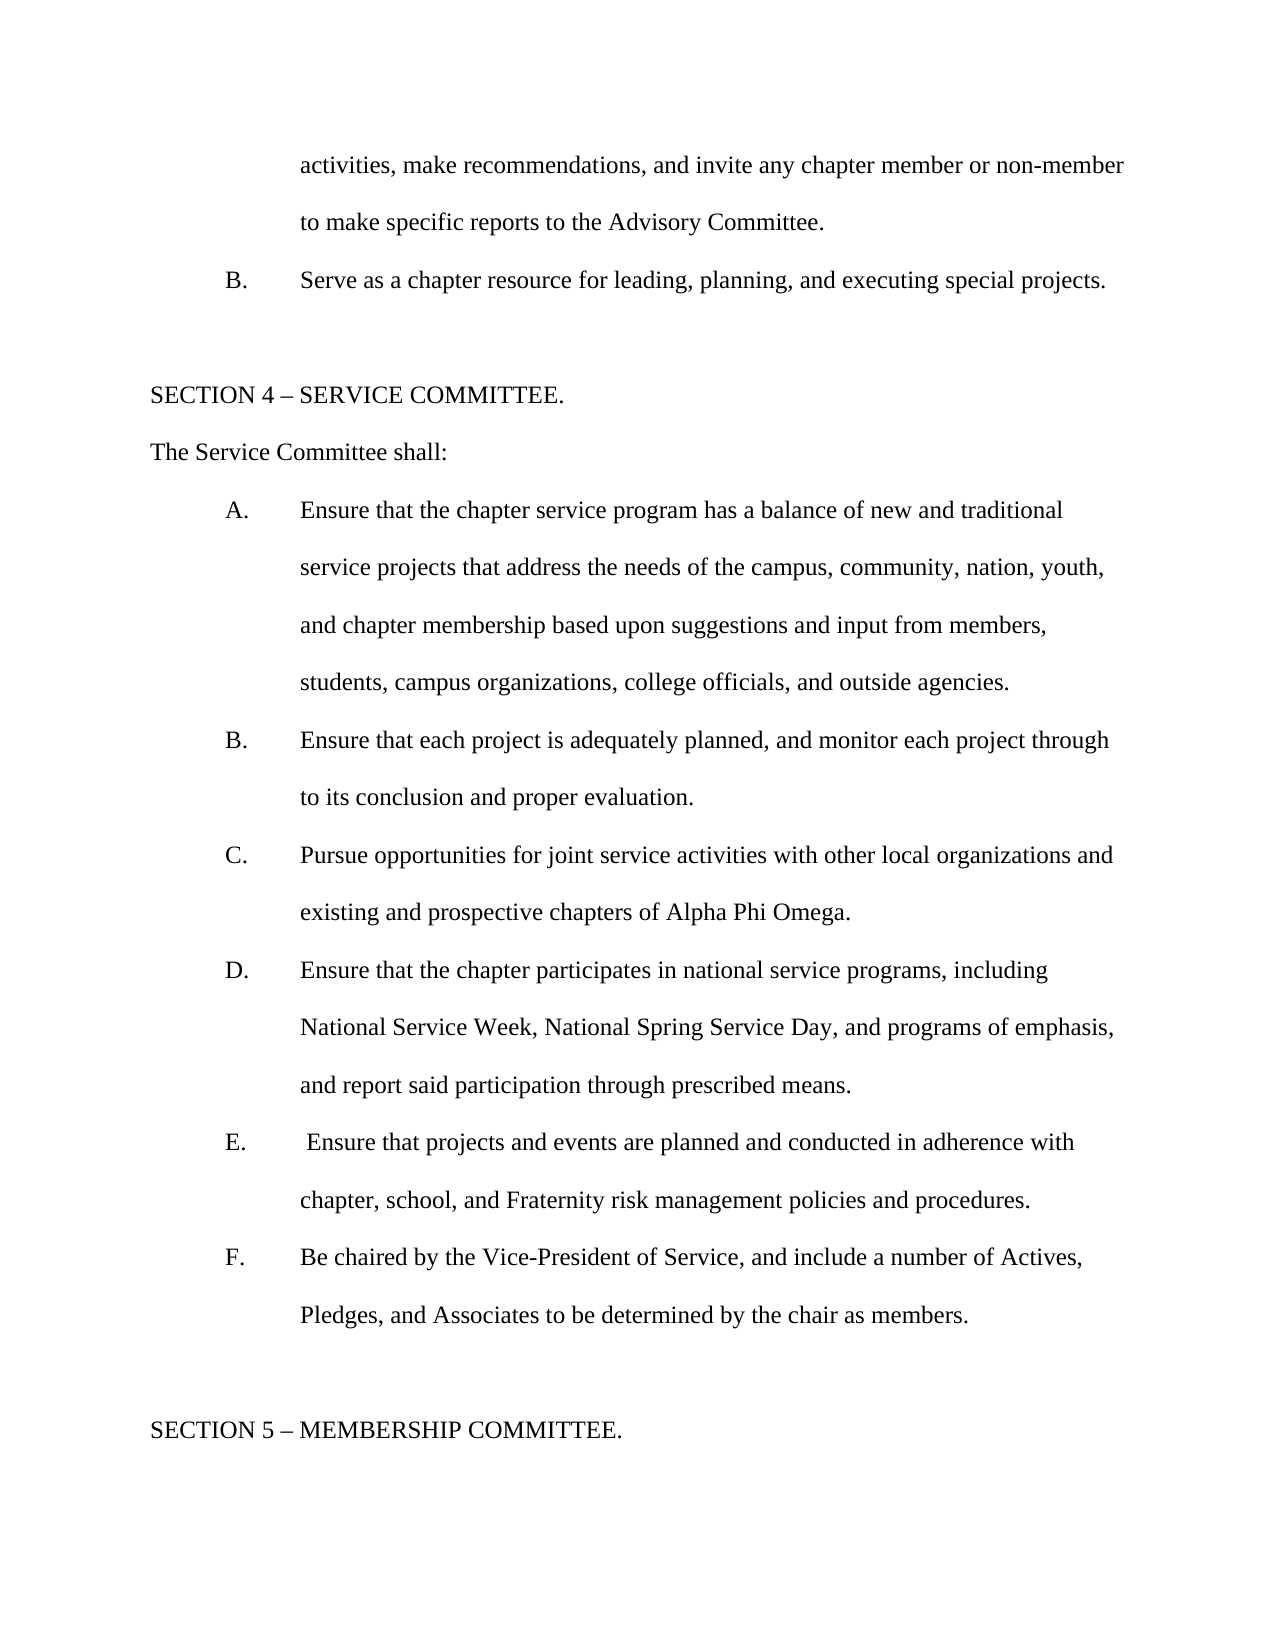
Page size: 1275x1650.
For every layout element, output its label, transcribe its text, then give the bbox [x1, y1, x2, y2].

text E. Ensure that projects and events are planned and conducted in adherence with chapter, school, and Fraternity risk management policies and procedures. [225, 1127, 1125, 1214]
text F. Be chaired by the Vice-President of Service, and include a number of Actives, Pledges, and Associates to be determined by the chair as members. [225, 1242, 1125, 1329]
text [225, 150, 1125, 236]
text B. Ensure that each project is adequately planned, and monitor each project through to its conclusion and proper evaluation. [225, 725, 1125, 811]
text SECTION 4 – SERVICE COMMITTEE. [150, 380, 1125, 409]
text C. Pursue opportunities for joint service activities with other local organizations and existing and prospective chapters of Alpha Phi Omega. [225, 840, 1125, 926]
text B. Serve as a chapter resource for leading, planning, and executing special projects. [225, 265, 1125, 294]
text A. Ensure that the chapter service program has a balance of new and traditional service projects that address the needs of the campus, community, nation, youth, and chapter membership based upon suggestions and input from members, students, campus organizations, college officials, and outside agencies. [225, 495, 1125, 696]
text D. Ensure that the chapter participates in national service programs, including National Service Week, National Spring Service Day, and programs of emphasis, and report said participation through prescribed means. [225, 955, 1125, 1099]
text The Service Committee shall: [150, 437, 1125, 466]
text SECTION 5 – MEMBERSHIP COMMITTEE. [150, 1415, 1125, 1444]
